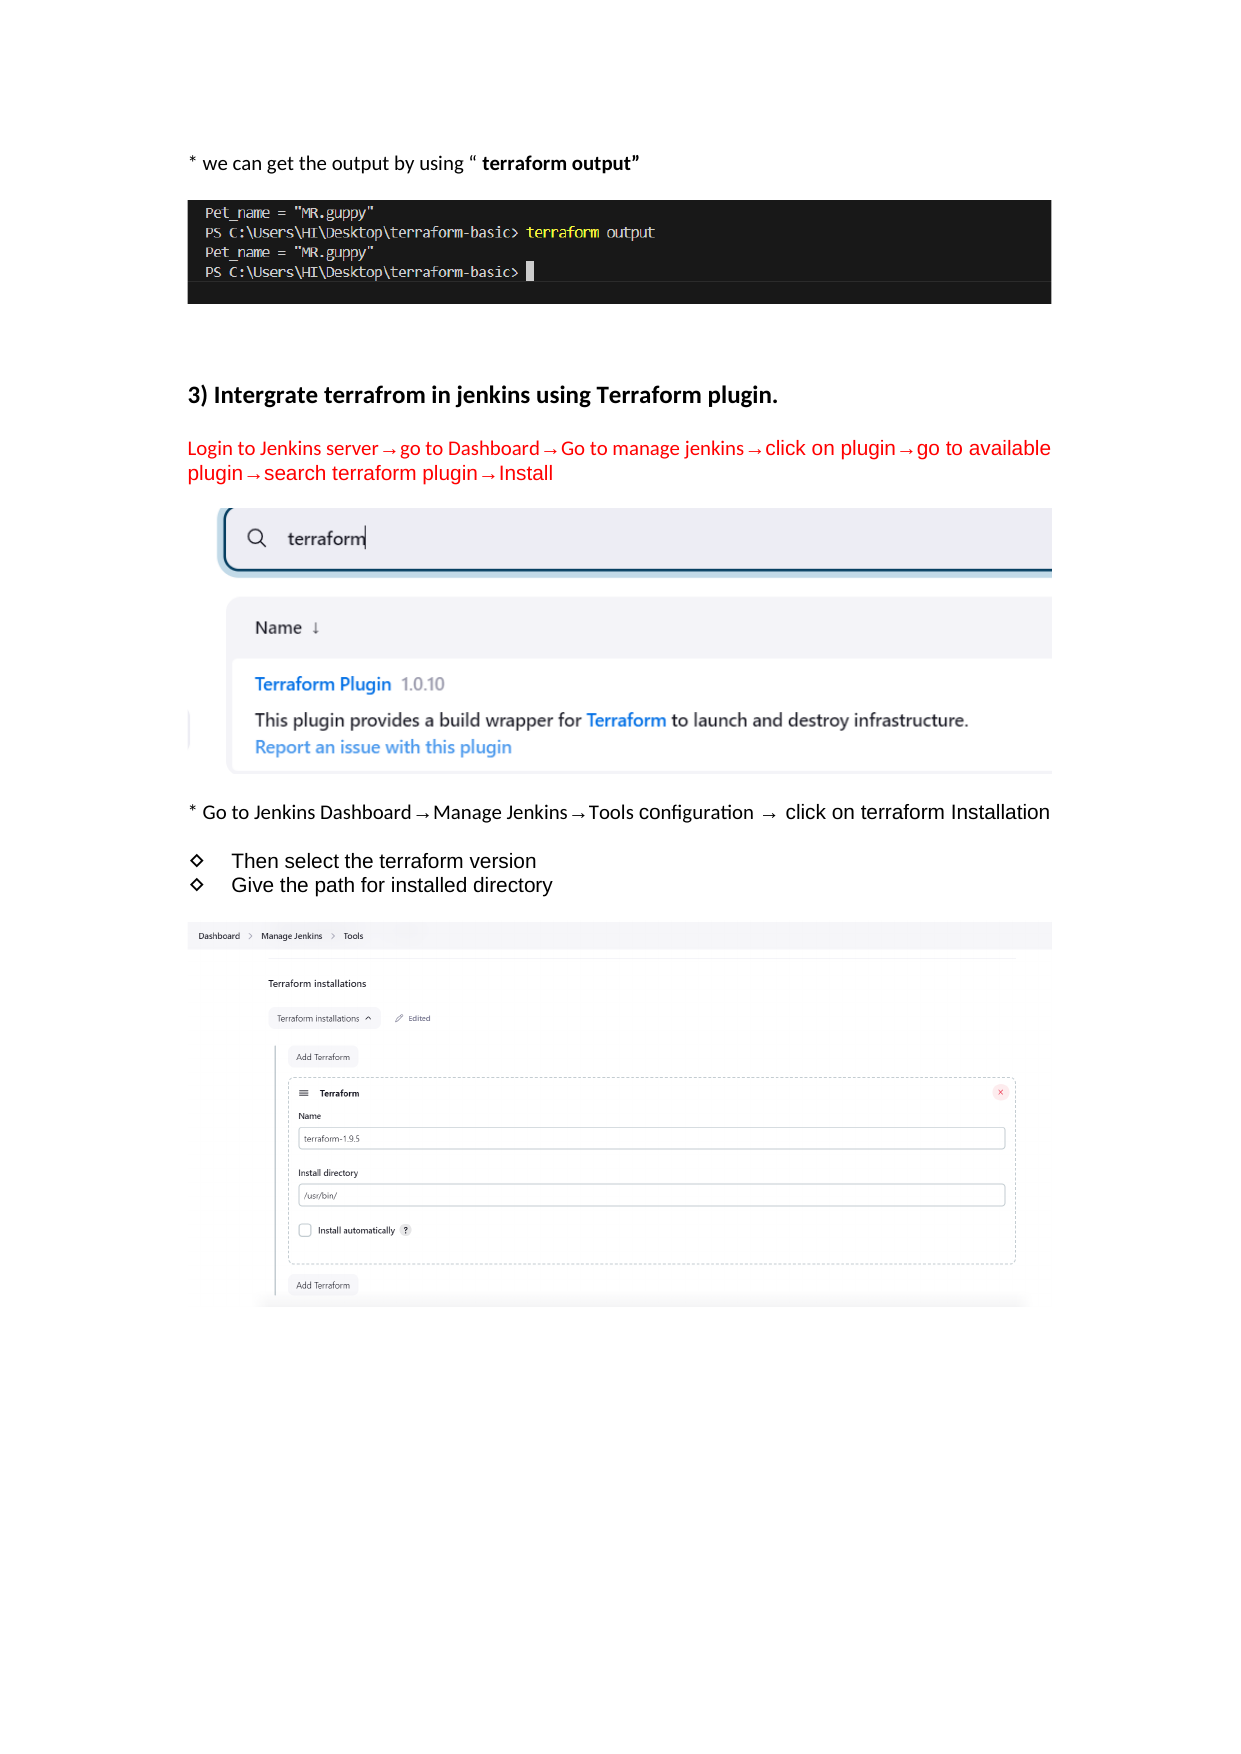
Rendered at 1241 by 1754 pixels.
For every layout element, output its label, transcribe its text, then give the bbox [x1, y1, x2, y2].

text * we can get the output by using “ terraform output” [187, 150, 1053, 175]
list * Go to Jenkins Dashboard→Manage Jenkins→Tools configuration → click on terraform Installation [187, 799, 1053, 824]
list Then select the terraform version [187, 848, 1053, 872]
picture [187, 508, 1052, 774]
picture [187, 920, 1052, 1307]
list Give the path for installed directory [187, 872, 1053, 897]
list Intergrate terrafrom in jenkins using Terraform plugin. [187, 379, 1053, 410]
picture [187, 200, 1052, 304]
list Login to Jenkins server→go to Dashboard→Go to manage jenkins→click on plugin→go to available plugin→search terraform plugin→Install [187, 435, 1053, 485]
